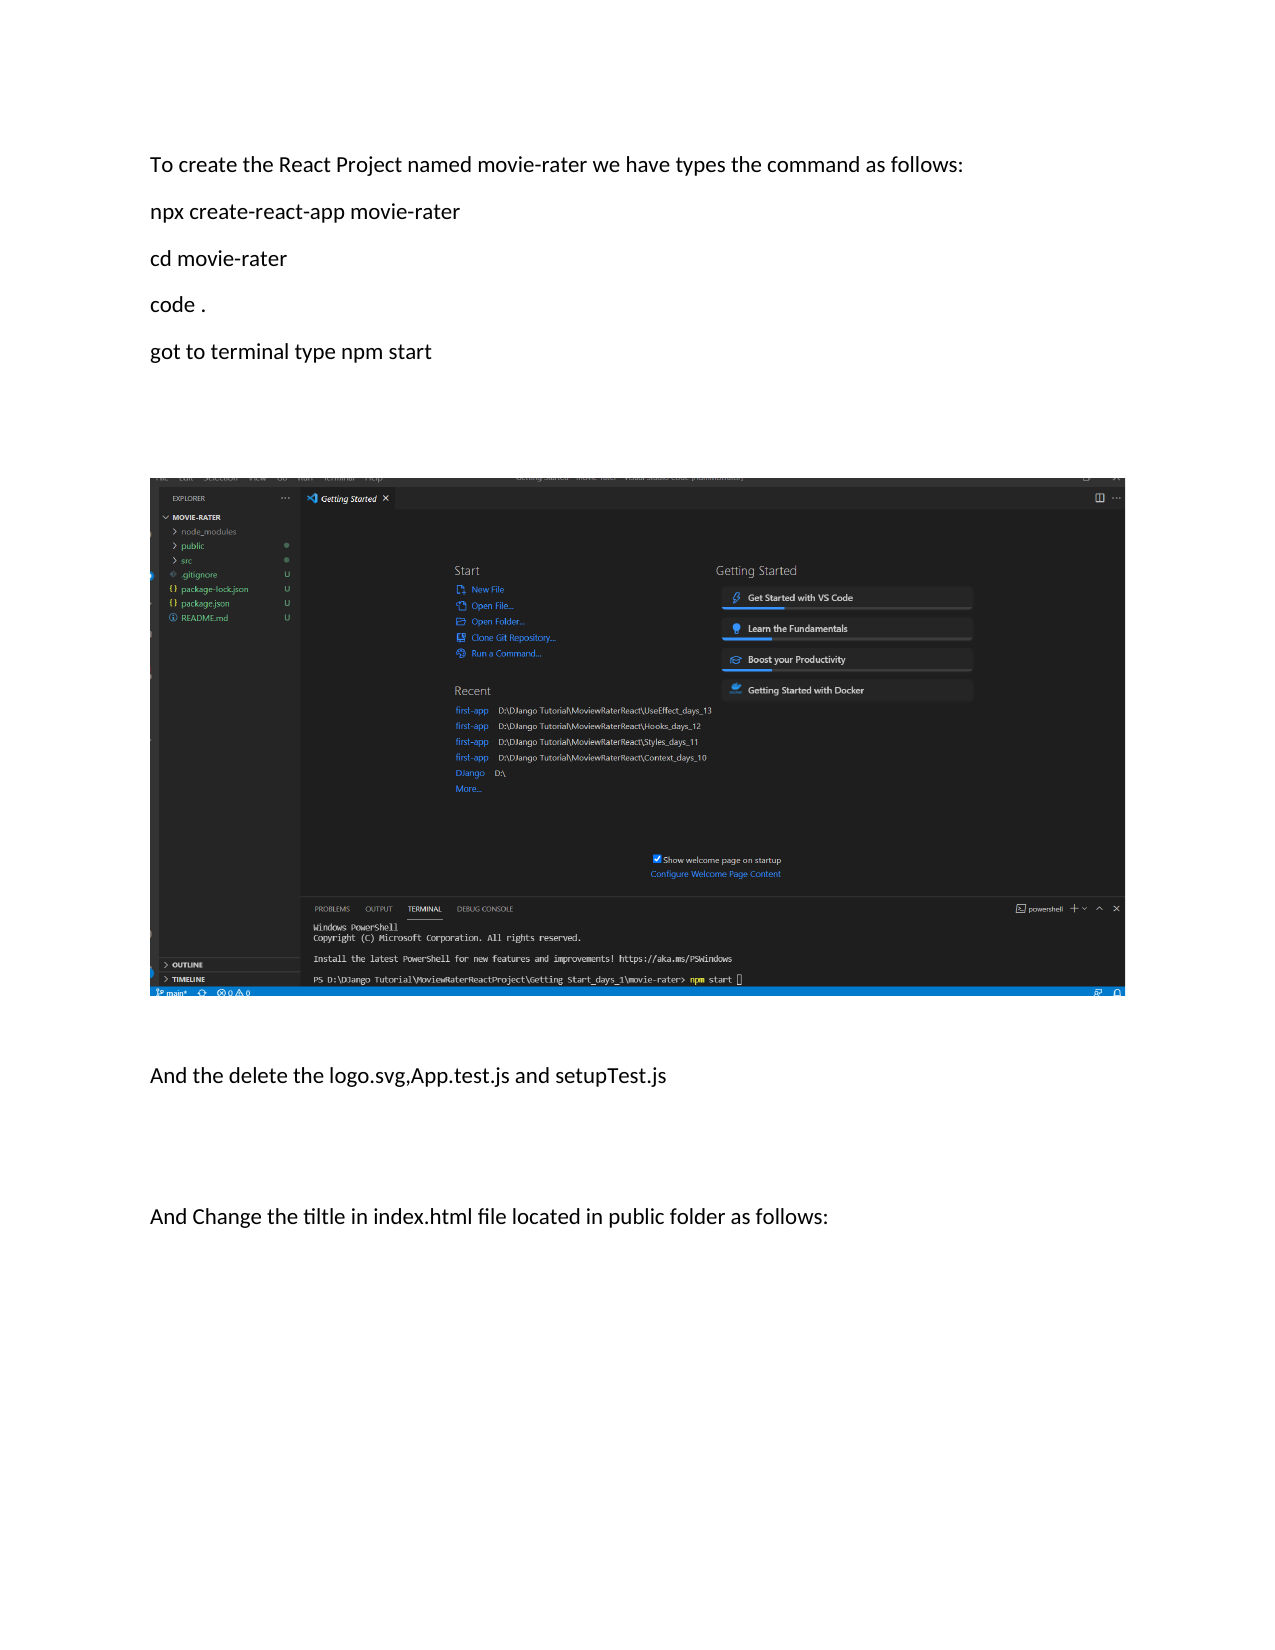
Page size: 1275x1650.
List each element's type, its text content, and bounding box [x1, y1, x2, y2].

text And Change the tiltle in index.html file located in public folder as follows: [150, 1202, 1125, 1230]
text got to terminal type npm start [150, 337, 1125, 366]
text code . [150, 291, 1125, 319]
picture [150, 478, 1125, 996]
text npx create-react-app movie-rater [150, 197, 1125, 225]
text And the delete the logo.svg,App.test.js and setupTest.js [150, 1061, 1125, 1089]
text To create the React Project named movie-rater we have types the command as follows: [150, 150, 1125, 178]
text cd movie-rater [150, 244, 1125, 272]
